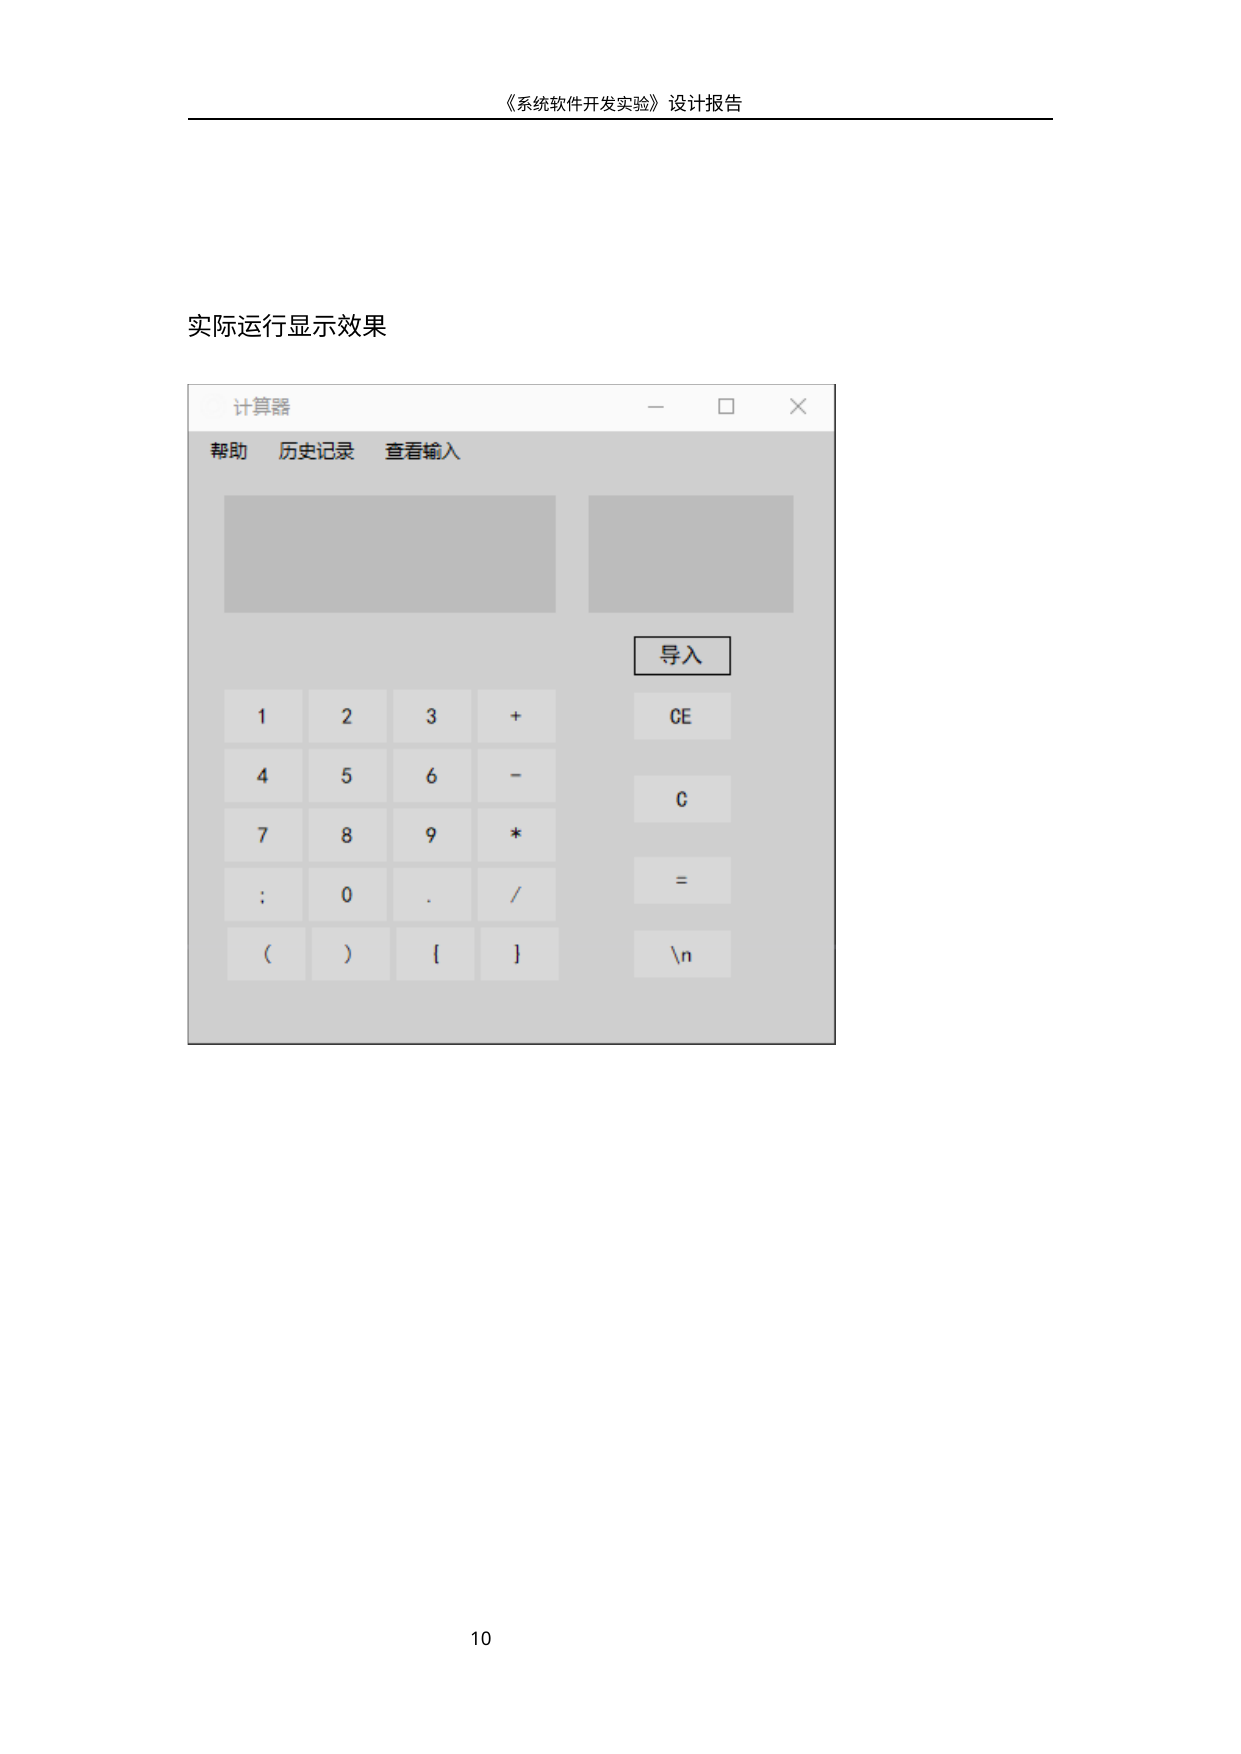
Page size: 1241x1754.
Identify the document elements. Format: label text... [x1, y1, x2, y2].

picture [187, 384, 836, 1045]
text 实际运行显示效果 [187, 292, 1053, 357]
